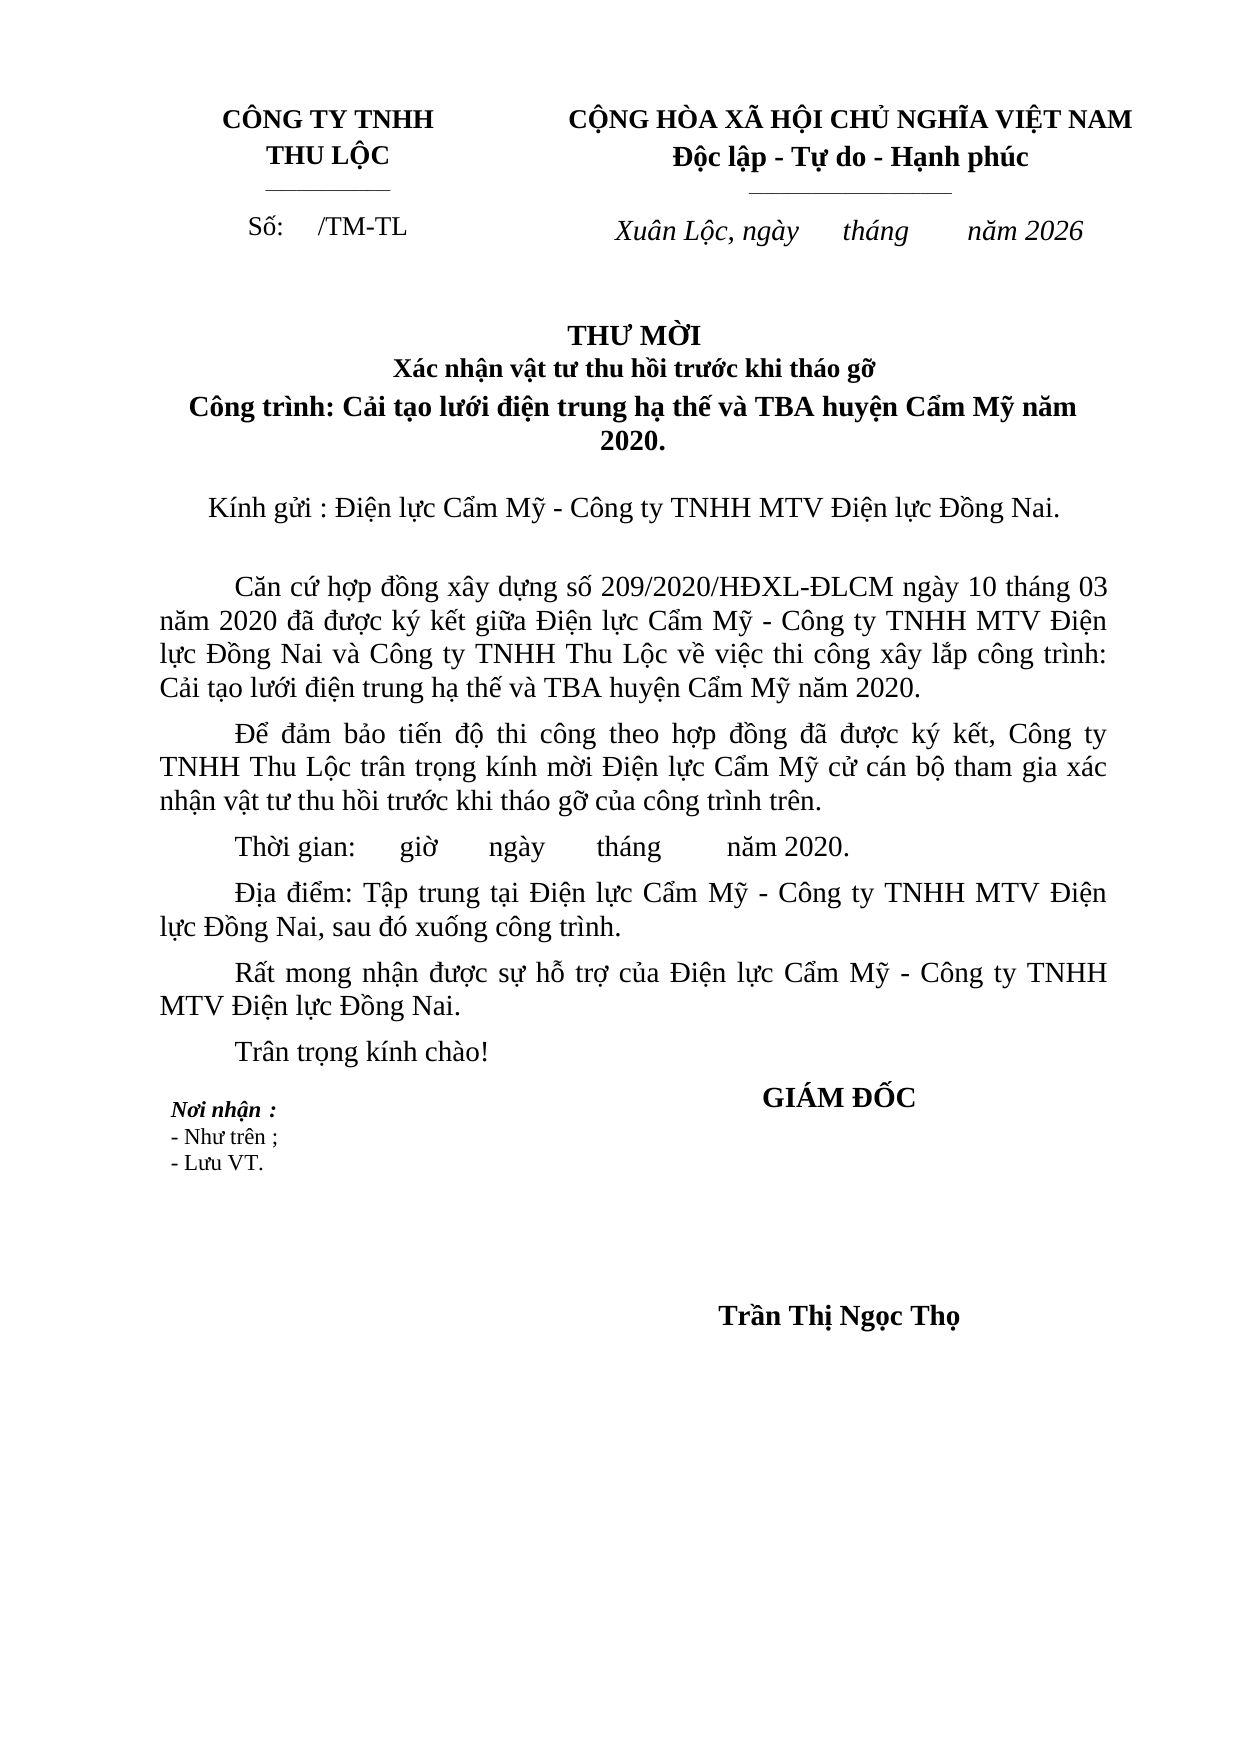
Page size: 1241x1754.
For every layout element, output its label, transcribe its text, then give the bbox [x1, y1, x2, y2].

text Kính gửi : Điện lực Cẩm Mỹ - Công ty TNHH MTV Điện lực Đồng Nai. [159, 490, 1109, 523]
text Công trình: Cải tạo lưới điện trung hạ thế và TBA huyện Cẩm Mỹ năm 2020. [159, 389, 1106, 456]
subtitle Xác nhận vật tư thu hồi trước khi tháo gỡ [159, 352, 1109, 383]
text Trân trọng kính chào! [159, 1034, 1109, 1068]
text Căn cứ hợp đồng xây dựng số 209/2020/HĐXL-ĐLCM ngày 10 tháng 03 năm 2020 đã được ký kết giữa Điện lực Cẩm Mỹ - Công ty TNHH MTV Điện lực Đồng Nai và Công ty TNHH Thu Lộc về việc thi công xây lắp công trình: Cải tạo lưới điện trung hạ thế và TBA huyện Cẩm Mỹ năm 2020. [159, 569, 1109, 703]
table_header CỘNG HÒA XÃ HỘI CHỦ NGHĨA VIỆT NAM Độc lập - Tự do - Hạnh phúc __________________________ Xuân Lộc, ngày tháng năm 2020 [529, 103, 1172, 284]
text Để đảm bảo tiến độ thi công theo hợp đồng đã được ký kết, Công ty TNHH Thu Lộc trân trọng kính mời Điện lực Cẩm Mỹ cử cán bộ tham gia xác nhận vật tư thu hồi trước khi tháo gỡ của công trình trên. [159, 716, 1109, 817]
table_header GIÁM ĐỐC Trần Thị Ngọc Thọ [569, 1068, 1109, 1332]
table_header CÔNG TY TNHH THU LỘC ________________ Số: /TM-TL [126, 103, 529, 284]
table_header Nơi nhận : - Như trên ; - Lưu VT. [159, 1068, 569, 1332]
text THƯ MỜI [159, 318, 1109, 352]
text Rất mong nhận được sự hỗ trợ của Điện lực Cẩm Mỹ - Công ty TNHH MTV Điện lực Đồng Nai. [159, 955, 1109, 1022]
text Địa điểm: Tập trung tại Điện lực Cẩm Mỹ - Công ty TNHH MTV Điện lực Đồng Nai, sau đó xuống công trình. [159, 875, 1109, 942]
text Thời gian: giờ ngày tháng năm 2020. [159, 829, 1109, 863]
